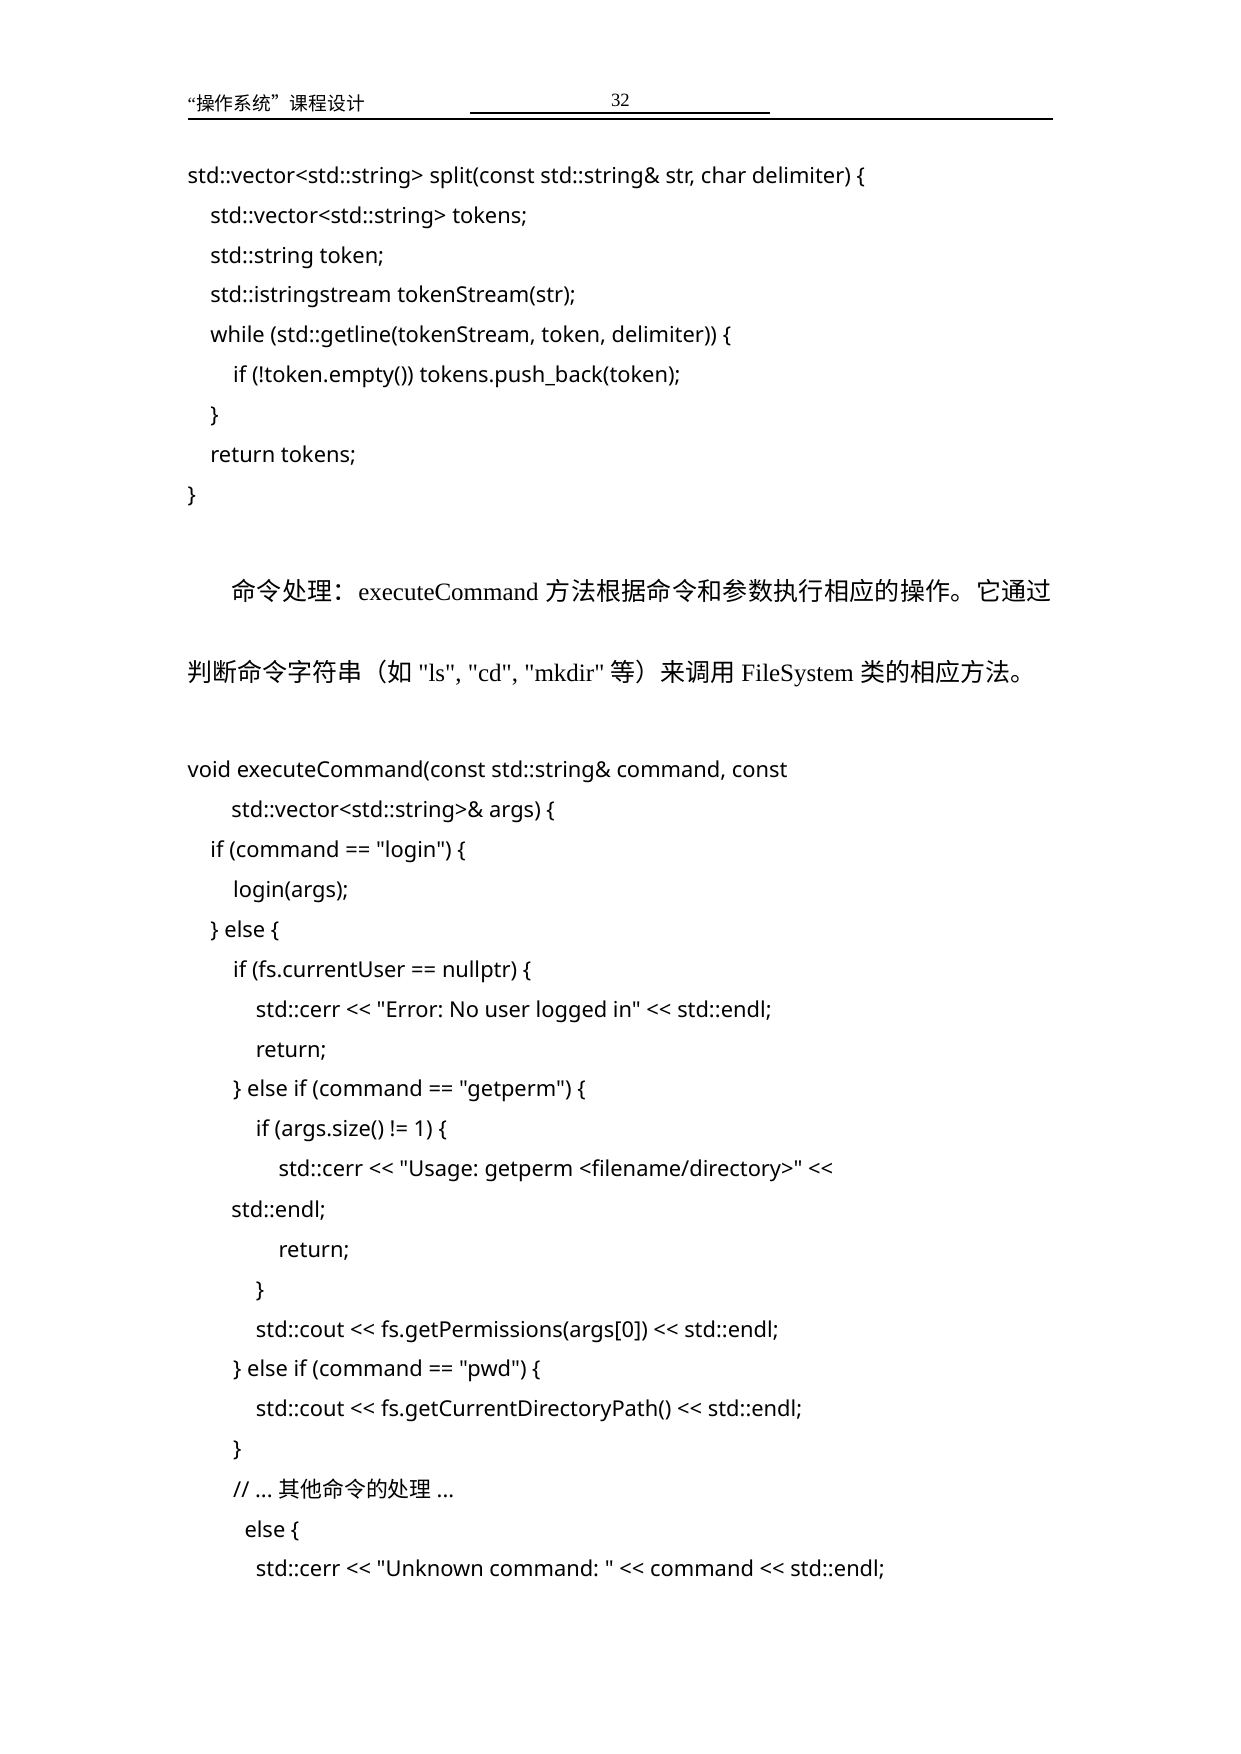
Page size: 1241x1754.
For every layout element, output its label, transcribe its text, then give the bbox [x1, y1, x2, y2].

text // ... 其他命令的处理 ... [187, 1472, 1053, 1504]
text if (args.size() != 1) { [187, 1112, 1053, 1144]
text } else if (command == "getperm") { [187, 1072, 1053, 1104]
text } [187, 1272, 1053, 1305]
text void executeCommand(const std::string& command, const std::vector<std::string>& args) { [187, 752, 1053, 825]
text return; [187, 1032, 1053, 1065]
text else { [187, 1512, 1053, 1545]
text std::vector<std::string> split(const std::string& str, char delimiter) { [187, 158, 1053, 191]
text std::istringstream tokenStream(str); [187, 278, 1053, 311]
text std::cerr << "Unknown command: " << command << std::endl; [187, 1552, 1053, 1584]
text std::cout << fs.getCurrentDirectoryPath() << std::endl; [187, 1392, 1053, 1424]
text return; [187, 1232, 1053, 1265]
text if (command == "login") { [187, 833, 1053, 865]
text return tokens; [187, 438, 1053, 470]
text std::cerr << "Usage: getperm <filename/directory>" << std::endl; [187, 1152, 1053, 1225]
text if (!token.empty()) tokens.push_back(token); [187, 358, 1053, 390]
text } [187, 398, 1053, 430]
text std::string token; [187, 238, 1053, 271]
text std::cerr << "Error: No user logged in" << std::endl; [187, 992, 1053, 1025]
text } else if (command == "pwd") { [187, 1352, 1053, 1384]
text } [187, 1432, 1053, 1464]
text login(args); [187, 873, 1053, 905]
text } [187, 478, 1053, 510]
text std::cout << fs.getPermissions(args[0]) << std::endl; [187, 1312, 1053, 1345]
text std::vector<std::string> tokens; [187, 198, 1053, 231]
text while (std::getline(tokenStream, token, delimiter)) { [187, 318, 1053, 351]
text } else { [187, 912, 1053, 945]
text 命令处理：executeCommand 方法根据命令和参数执行相应的操作。它通过判断命令字符串（如 "ls", "cd", "mkdir" 等）来调用 FileSystem 类的相应方法。 [187, 557, 1053, 703]
text if (fs.currentUser == nullptr) { [187, 952, 1053, 985]
